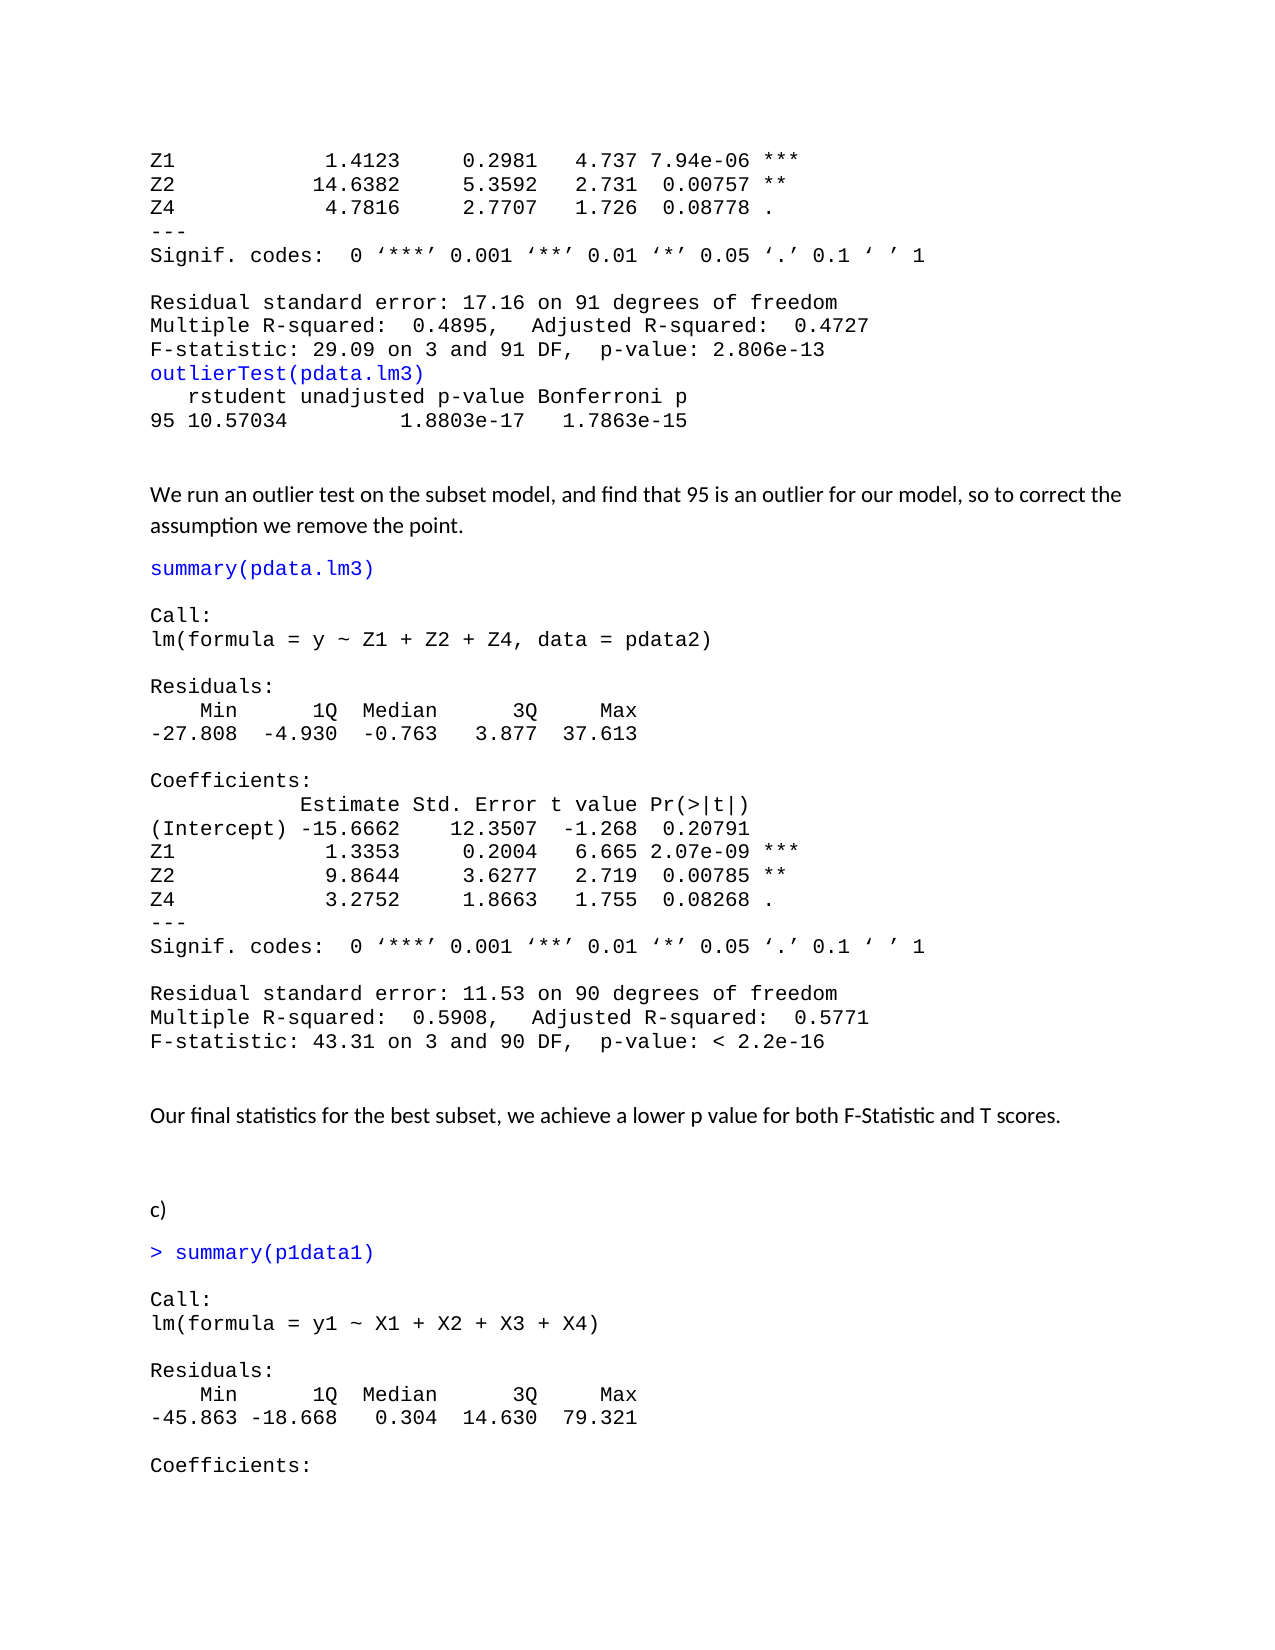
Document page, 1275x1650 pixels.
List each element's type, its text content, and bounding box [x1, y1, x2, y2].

text Signif. codes: 0 ‘***’ 0.001 ‘**’ 0.01 ‘*’ 0.05 ‘.’ 0.1 ‘ ’ 1 [150, 936, 1125, 960]
text 95 10.57034 1.8803e-17 1.7863e-15 [150, 410, 1125, 434]
text Z4 4.7816 2.7707 1.726 0.08778 . [150, 197, 1125, 221]
text Z4 3.2752 1.8663 1.755 0.08268 . [150, 889, 1125, 912]
text We run an outlier test on the subset model, and find that 95 is an outlier for our model, so to correct the assumption we remove the point. [150, 481, 1125, 539]
text -27.808 -4.930 -0.763 3.877 37.613 [150, 723, 1125, 747]
text Residuals: [150, 1360, 1125, 1384]
text -45.863 -18.668 0.304 14.630 79.321 [150, 1407, 1125, 1431]
text (Intercept) -15.6662 12.3507 -1.268 0.20791 [150, 818, 1125, 841]
text Signif. codes: 0 ‘***’ 0.001 ‘**’ 0.01 ‘*’ 0.05 ‘.’ 0.1 ‘ ’ 1 [150, 244, 1125, 268]
text Our final statistics for the best subset, we achieve a lower p value for both F-Statistic and T scores. [150, 1101, 1125, 1129]
text Coefficients: [150, 771, 1125, 794]
text Z2 9.8644 3.6277 2.719 0.00785 ** [150, 865, 1125, 889]
text Call: [150, 605, 1125, 629]
text Residual standard error: 17.16 on 91 degrees of freedom [150, 292, 1125, 316]
text F-statistic: 29.09 on 3 and 91 DF, p-value: 2.806e-13 [150, 339, 1125, 363]
text Multiple R-squared: 0.4895, Adjusted R-squared: 0.4727 [150, 316, 1125, 339]
text outlierTest(pdata.lm3) [150, 363, 1125, 386]
text Min 1Q Median 3Q Max [150, 699, 1125, 723]
text rstudent unadjusted p-value Bonferroni p [150, 386, 1125, 410]
text Estimate Std. Error t value Pr(>|t|) [150, 794, 1125, 818]
text Z1 1.3353 0.2004 6.665 2.07e-09 *** [150, 841, 1125, 865]
text c) [150, 1195, 1125, 1223]
text > summary(p1data1) [150, 1242, 1125, 1265]
text lm(formula = y1 ~ X1 + X2 + X3 + X4) [150, 1313, 1125, 1336]
text Residuals: [150, 676, 1125, 699]
text Z1 1.4123 0.2981 4.737 7.94e-06 *** [150, 150, 1125, 174]
text Residual standard error: 11.53 on 90 degrees of freedom [150, 983, 1125, 1007]
text Z2 14.6382 5.3592 2.731 0.00757 ** [150, 174, 1125, 197]
text Call: [150, 1289, 1125, 1313]
text Multiple R-squared: 0.5908, Adjusted R-squared: 0.5771 [150, 1007, 1125, 1031]
text --- [150, 221, 1125, 244]
text --- [150, 912, 1125, 936]
text Min 1Q Median 3Q Max [150, 1384, 1125, 1407]
text F-statistic: 43.31 on 3 and 90 DF, p-value: < 2.2e-16 [150, 1031, 1125, 1054]
text summary(pdata.lm3) [150, 558, 1125, 581]
text lm(formula = y ~ Z1 + Z2 + Z4, data = pdata2) [150, 629, 1125, 652]
text Coefficients: [150, 1454, 1125, 1478]
